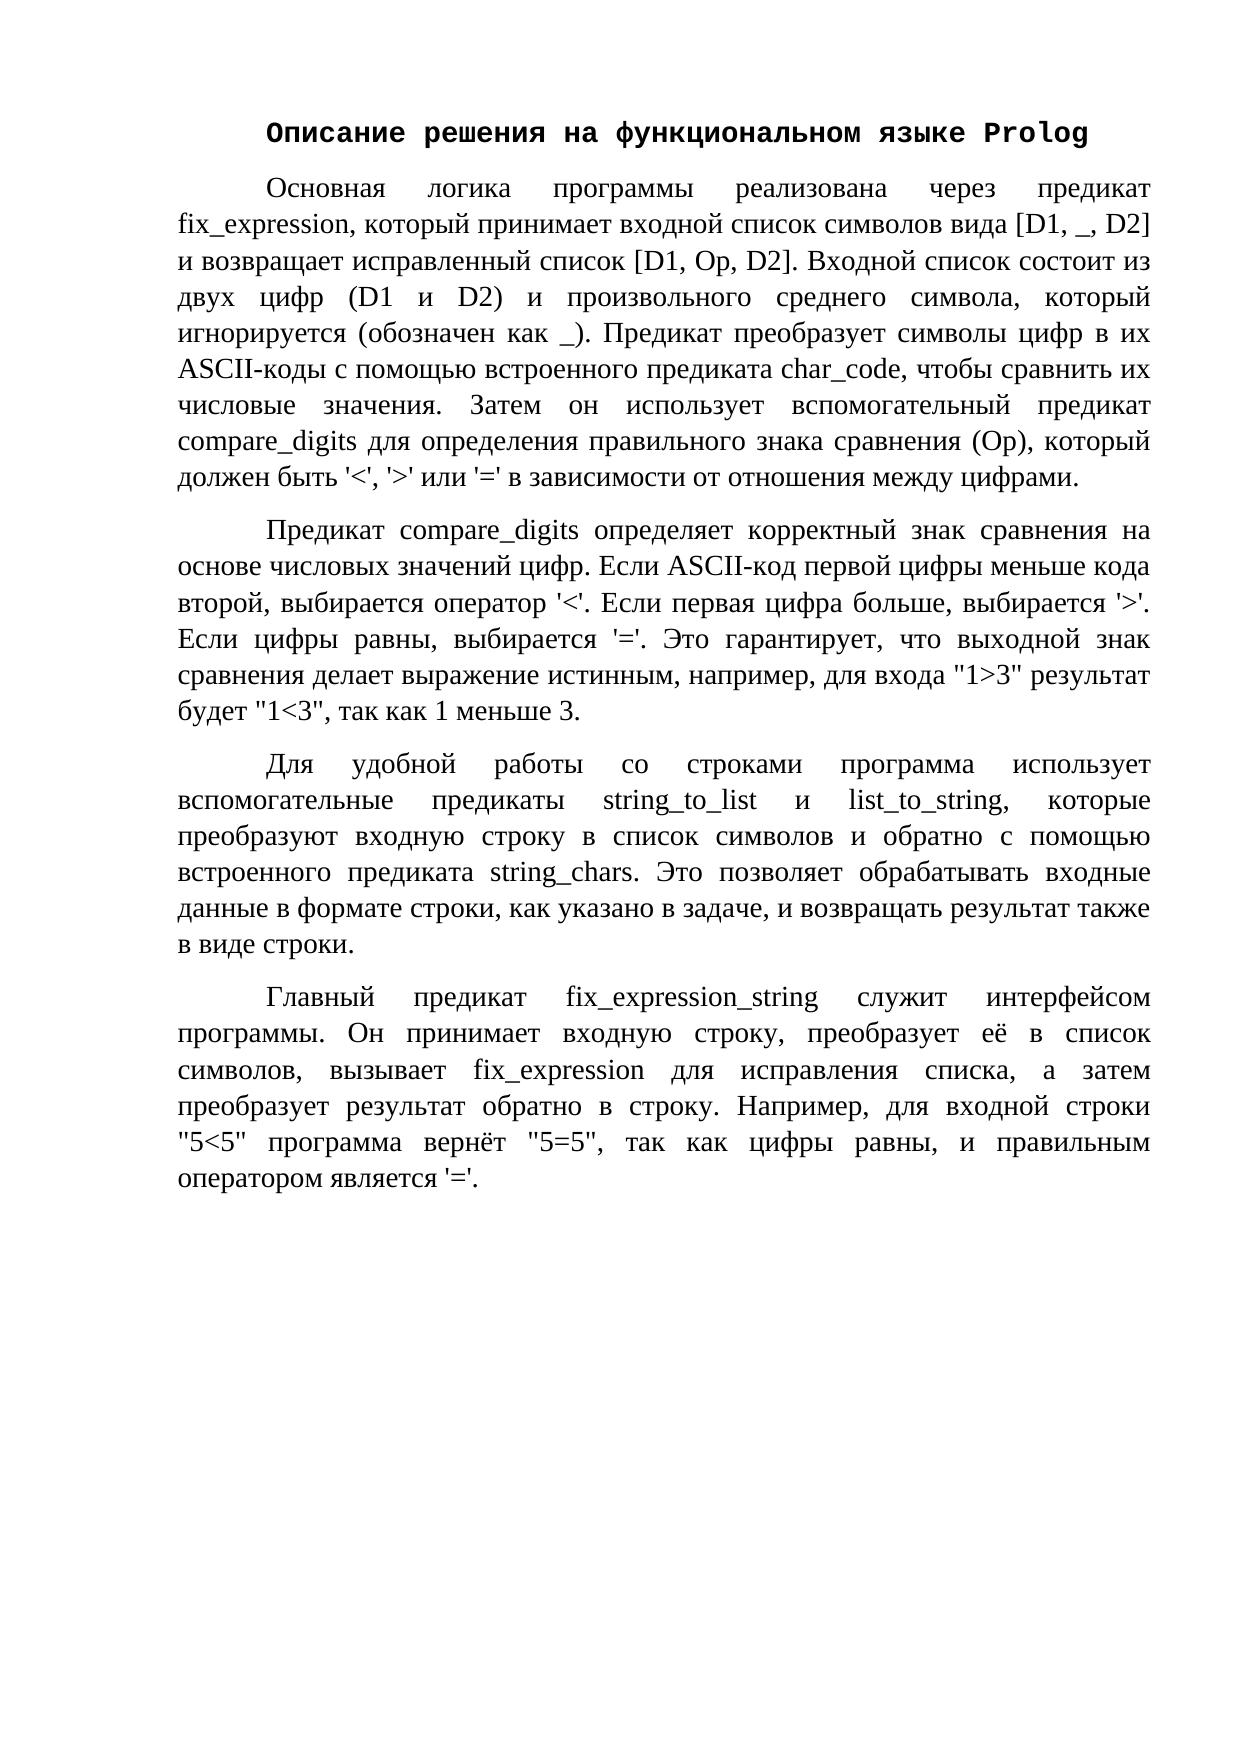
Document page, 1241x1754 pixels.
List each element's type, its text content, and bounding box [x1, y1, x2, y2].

text Описание решения на функциональном языке Prolog [177, 118, 1152, 151]
text Предикат compare_digits определяет корректный знак сравнения на основе числовых значений цифр. Если ASCII-код первой цифры меньше кода второй, выбирается оператор '<'. Если первая цифра больше, выбирается '>'. Если цифры равны, выбирается '='. Это гарантирует, что выходной знак сравнения делает выражение истинным, например, для входа "1>3" результат будет "1<3", так как 1 меньше 3. [177, 512, 1152, 727]
text Главный предикат fix_expression_string служит интерфейсом программы. Он принимает входную строку, преобразует её в список символов, вызывает fix_expression для исправления списка, а затем преобразует результат обратно в строку. Например, для входной строки "5<5" программа вернёт "5=5", так как цифры равны, и правильным оператором является '='. [177, 979, 1152, 1194]
text Для удобной работы со строками программа использует вспомогательные предикаты string_to_list и list_to_string, которые преобразуют входную строку в список символов и обратно с помощью встроенного предиката string_chars. Это позволяет обрабатывать входные данные в формате строки, как указано в задаче, и возвращать результат также в виде строки. [177, 746, 1152, 960]
text Основная логика программы реализована через предикат fix_expression, который принимает входной список символов вида [D1, _, D2] и возвращает исправленный список [D1, Op, D2]. Входной список состоит из двух цифр (D1 и D2) и произвольного среднего символа, который игнорируется (обозначен как _). Предикат преобразует символы цифр в их ASCII-коды с помощью встроенного предиката char_code, чтобы сравнить их числовые значения. Затем он использует вспомогательный предикат compare_digits для определения правильного знака сравнения (Op), который должен быть '<', '>' или '=' в зависимости от отношения между цифрами. [177, 170, 1152, 493]
